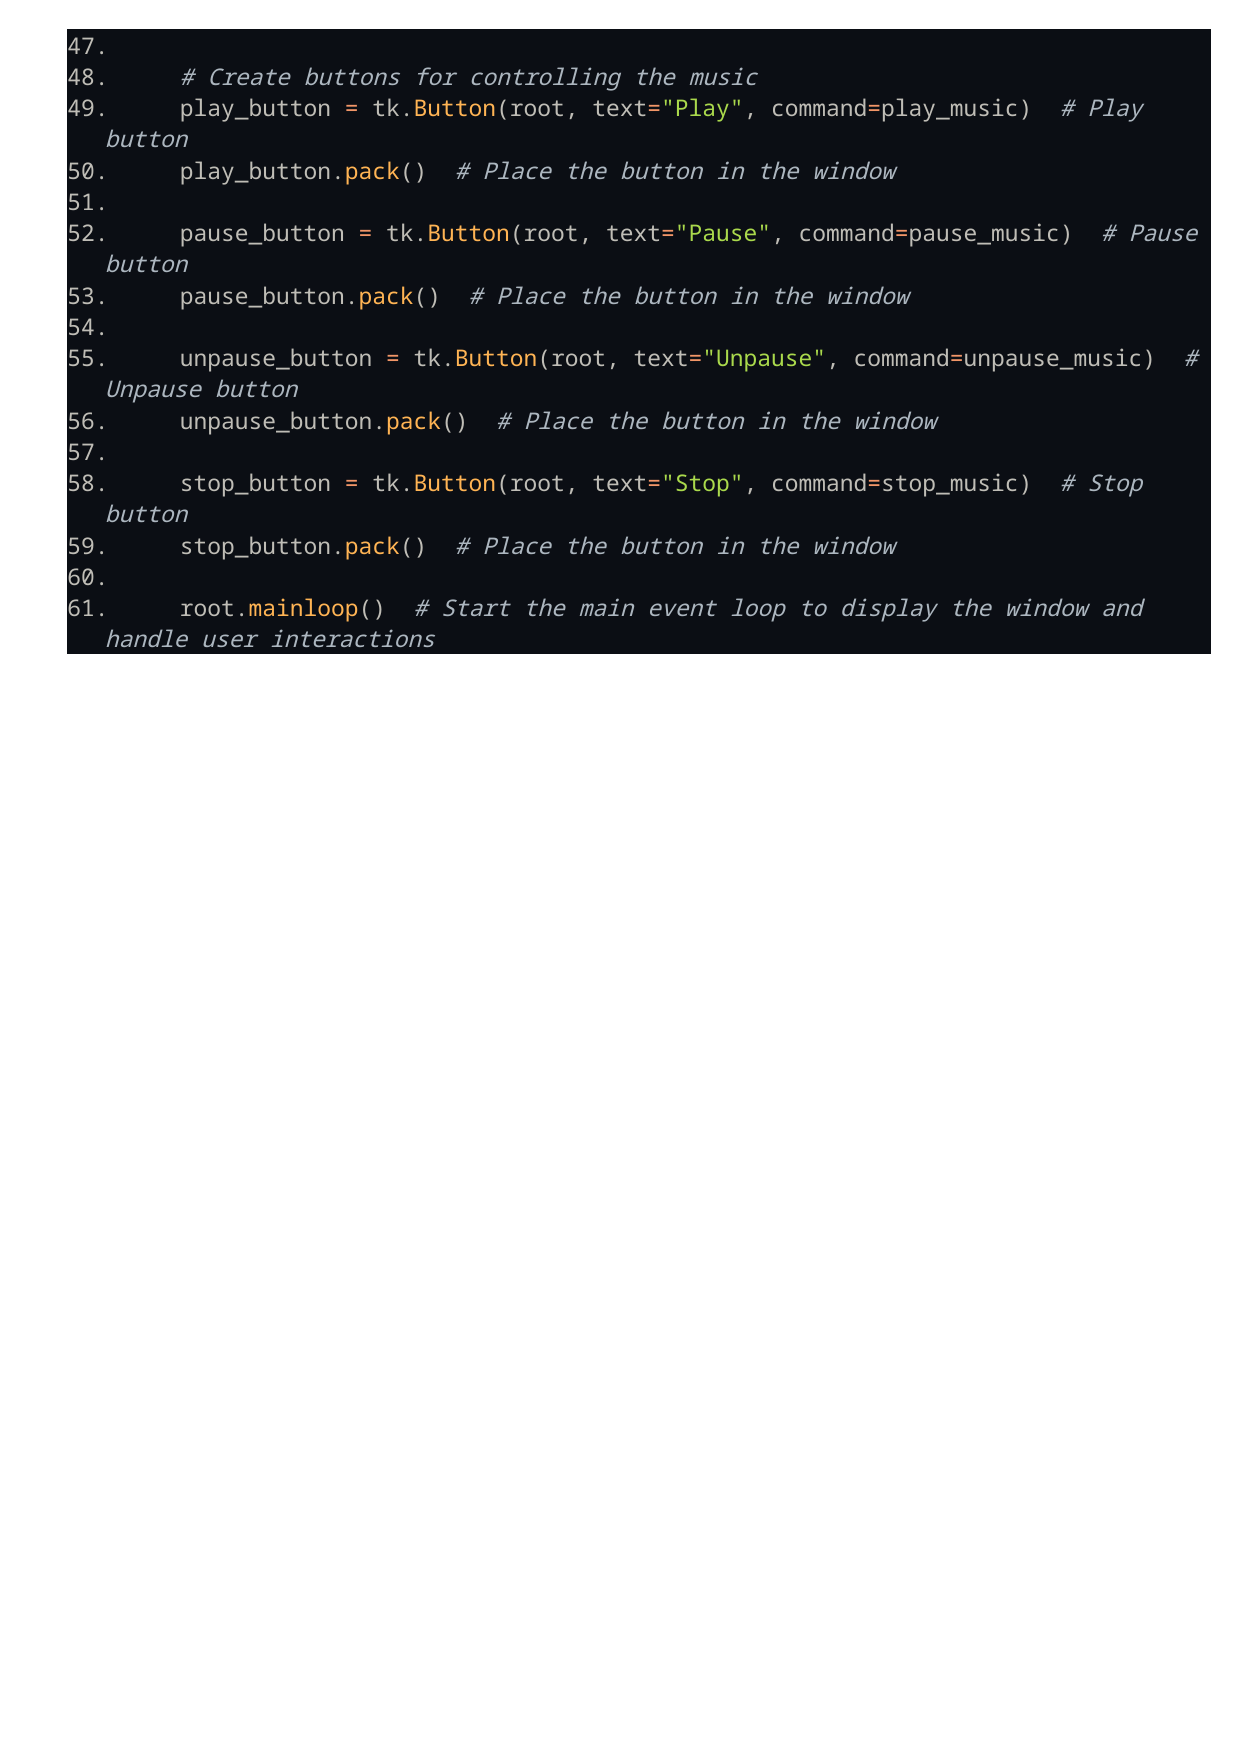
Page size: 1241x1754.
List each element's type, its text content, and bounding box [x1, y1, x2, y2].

list root.mainloop() # Start the main event loop to display the window and handle user interactions [67, 592, 1211, 654]
list unpause_button.pack() # Place the button in the window [67, 404, 1211, 436]
list stop_button = tk.Button(root, text="Stop", command=stop_music) # Stop button [67, 467, 1211, 529]
list # Create buttons for controlling the music [67, 61, 1211, 92]
list play_button.pack() # Place the button in the window [67, 154, 1211, 186]
list stop_button.pack() # Place the button in the window [67, 529, 1211, 561]
list unpause_button = tk.Button(root, text="Unpause", command=unpause_music) # Unpause button [67, 342, 1211, 404]
list pause_button = tk.Button(root, text="Pause", command=pause_music) # Pause button [67, 217, 1211, 279]
list pause_button.pack() # Place the button in the window [67, 279, 1211, 311]
list play_button = tk.Button(root, text="Play", command=play_music) # Play button [67, 92, 1211, 154]
